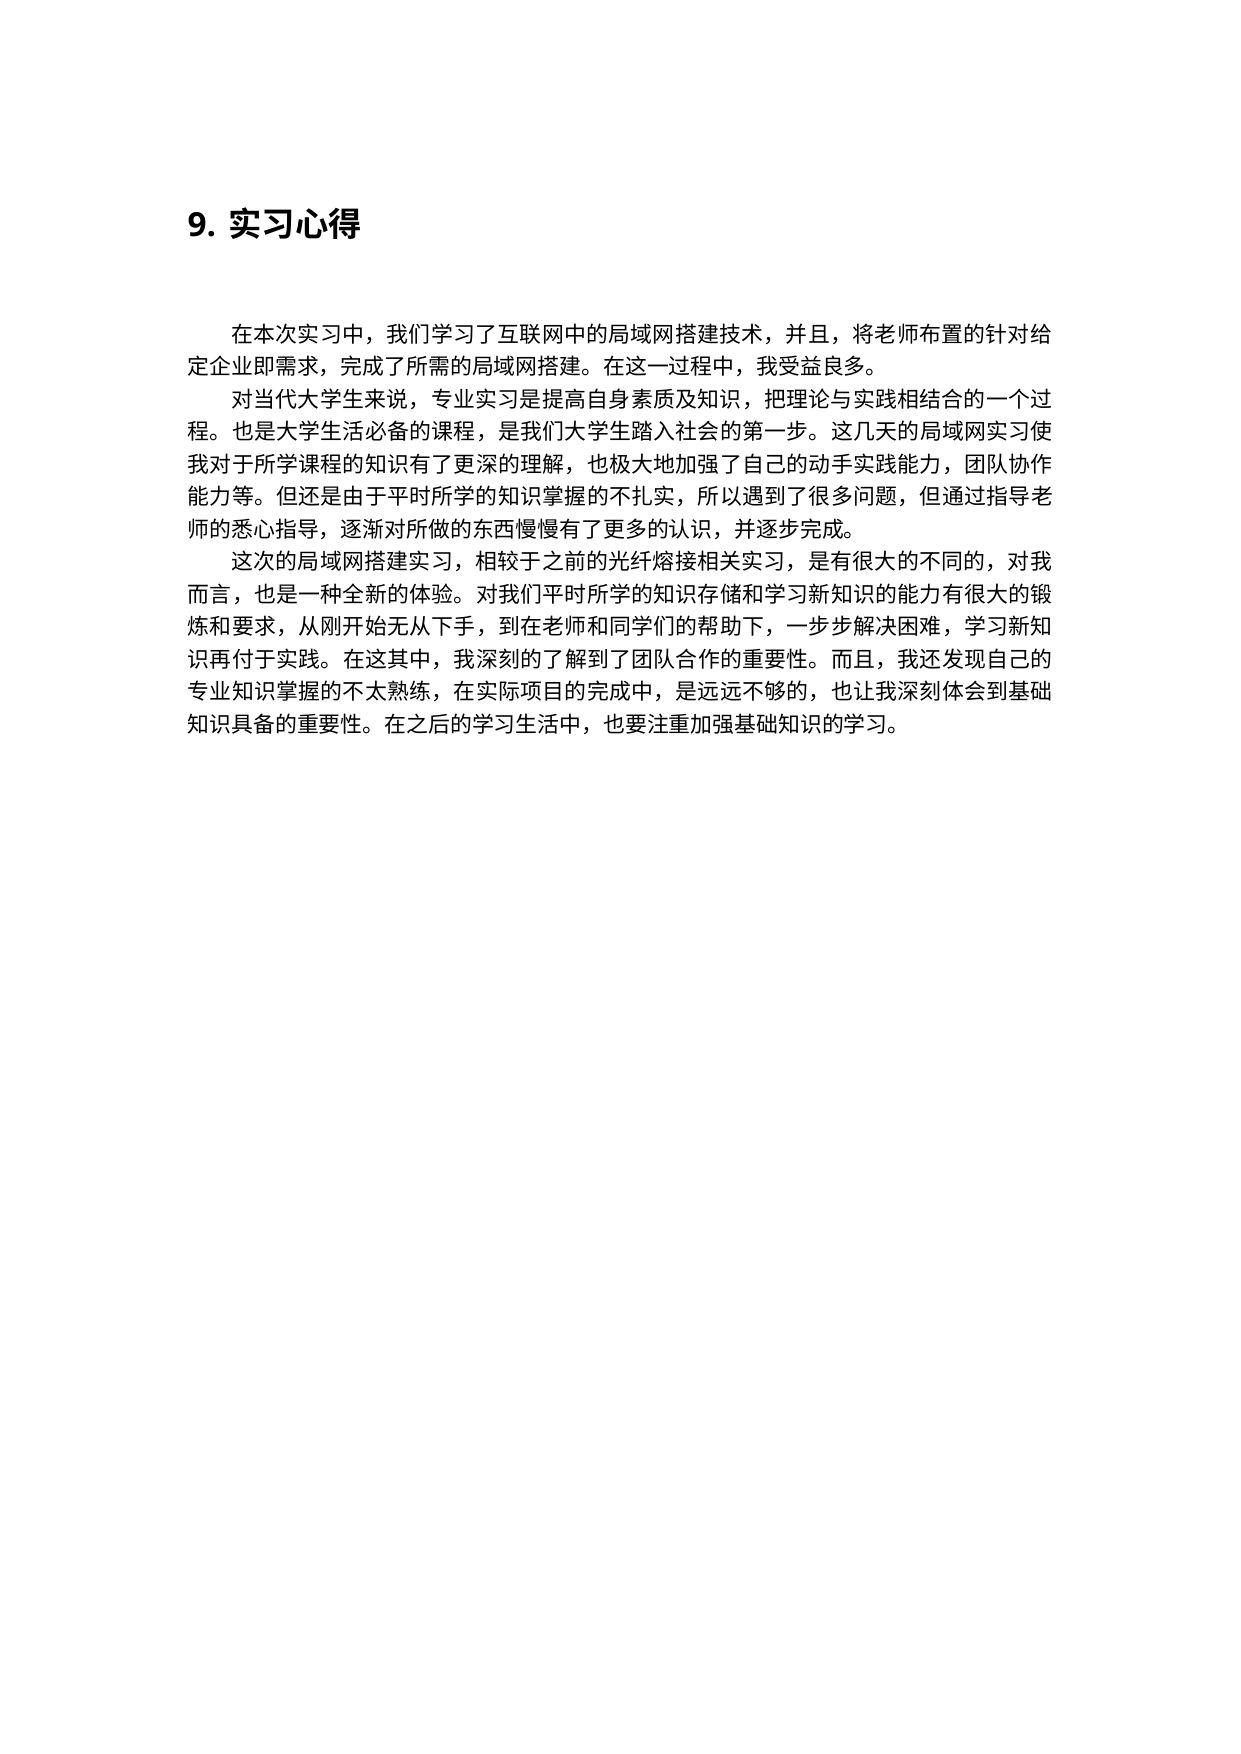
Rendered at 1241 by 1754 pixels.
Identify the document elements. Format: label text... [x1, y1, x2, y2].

text 对当代大学生来说，专业实习是提高自身素质及知识，把理论与实践相结合的一个过程。也是大学生活必备的课程，是我们大学生踏入社会的第一步。这几天的局域网实习使我对于所学课程的知识有了更深的理解，也极大地加强了自己的动手实践能力，团队协作能力等。但还是由于平时所学的知识掌握的不扎实，所以遇到了很多问题，但通过指导老师的悉心指导，逐渐对所做的东西慢慢有了更多的认识，并逐步完成。 [187, 381, 1053, 544]
text 这次的局域网搭建实习，相较于之前的光纤熔接相关实习，是有很大的不同的，对我而言，也是一种全新的体验。对我们平时所学的知识存储和学习新知识的能力有很大的锻炼和要求，从刚开始无从下手，到在老师和同学们的帮助下，一步步解决困难，学习新知识再付于实践。在这其中，我深刻的了解到了团队合作的重要性。而且，我还发现自己的专业知识掌握的不太熟练，在实际项目的完成中，是远远不够的，也让我深刻体会到基础知识具备的重要性。在之后的学习生活中，也要注重加强基础知识的学习。 [187, 544, 1053, 739]
text 在本次实习中，我们学习了互联网中的局域网搭建技术，并且，将老师布置的针对给定企业即需求，完成了所需的局域网搭建。在这一过程中，我受益良多。 [187, 316, 1053, 381]
subtitle 实习心得 [187, 189, 1053, 254]
